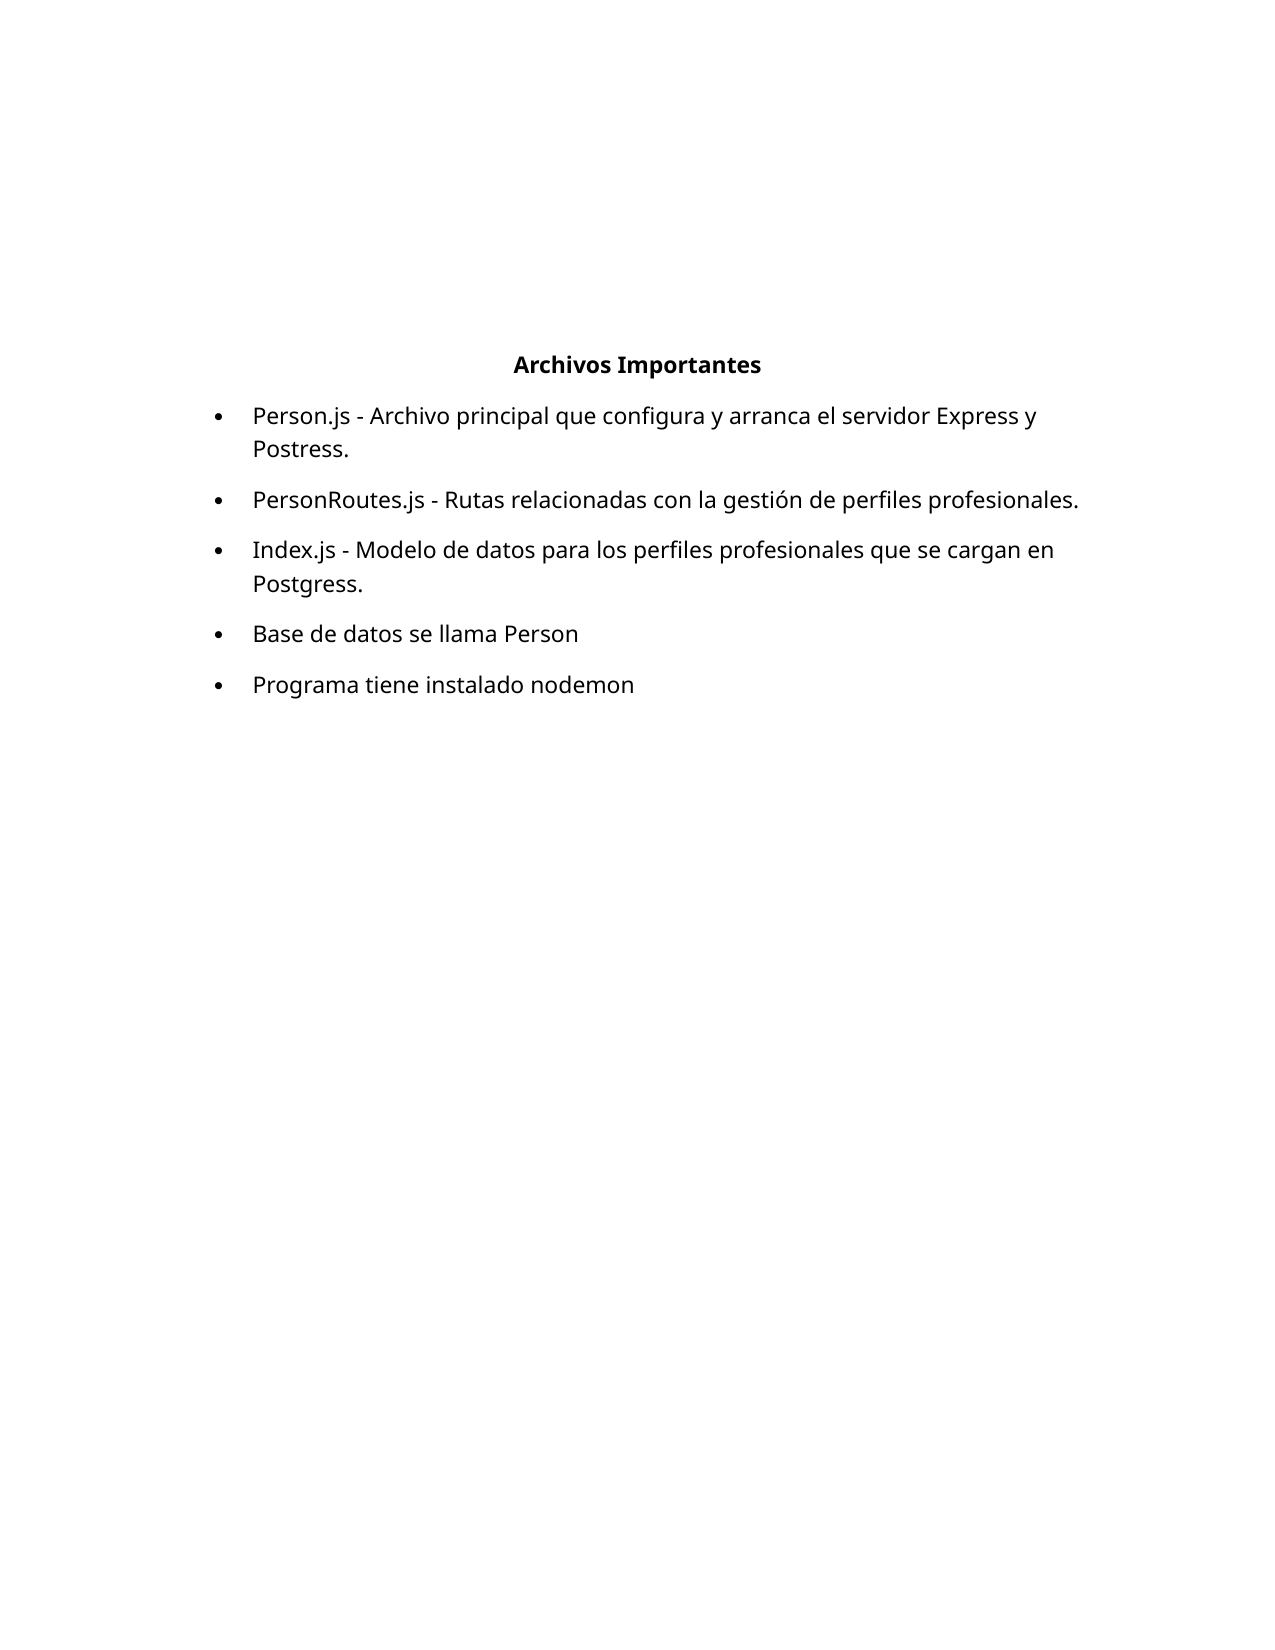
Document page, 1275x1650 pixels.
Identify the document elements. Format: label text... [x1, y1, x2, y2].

list PersonRoutes.js - Rutas relacionadas con la gestión de perfiles profesionales. [215, 484, 1098, 515]
list Index.js - Modelo de datos para los perfiles profesionales que se cargan en Postgress. [215, 534, 1098, 599]
list Person.js - Archivo principal que configura y arranca el servidor Express y Postress. [215, 400, 1098, 465]
text Archivos Importantes [177, 349, 1098, 381]
list Base de datos se llama Person [215, 618, 1098, 650]
list Programa tiene instalado nodemon [215, 669, 1098, 700]
